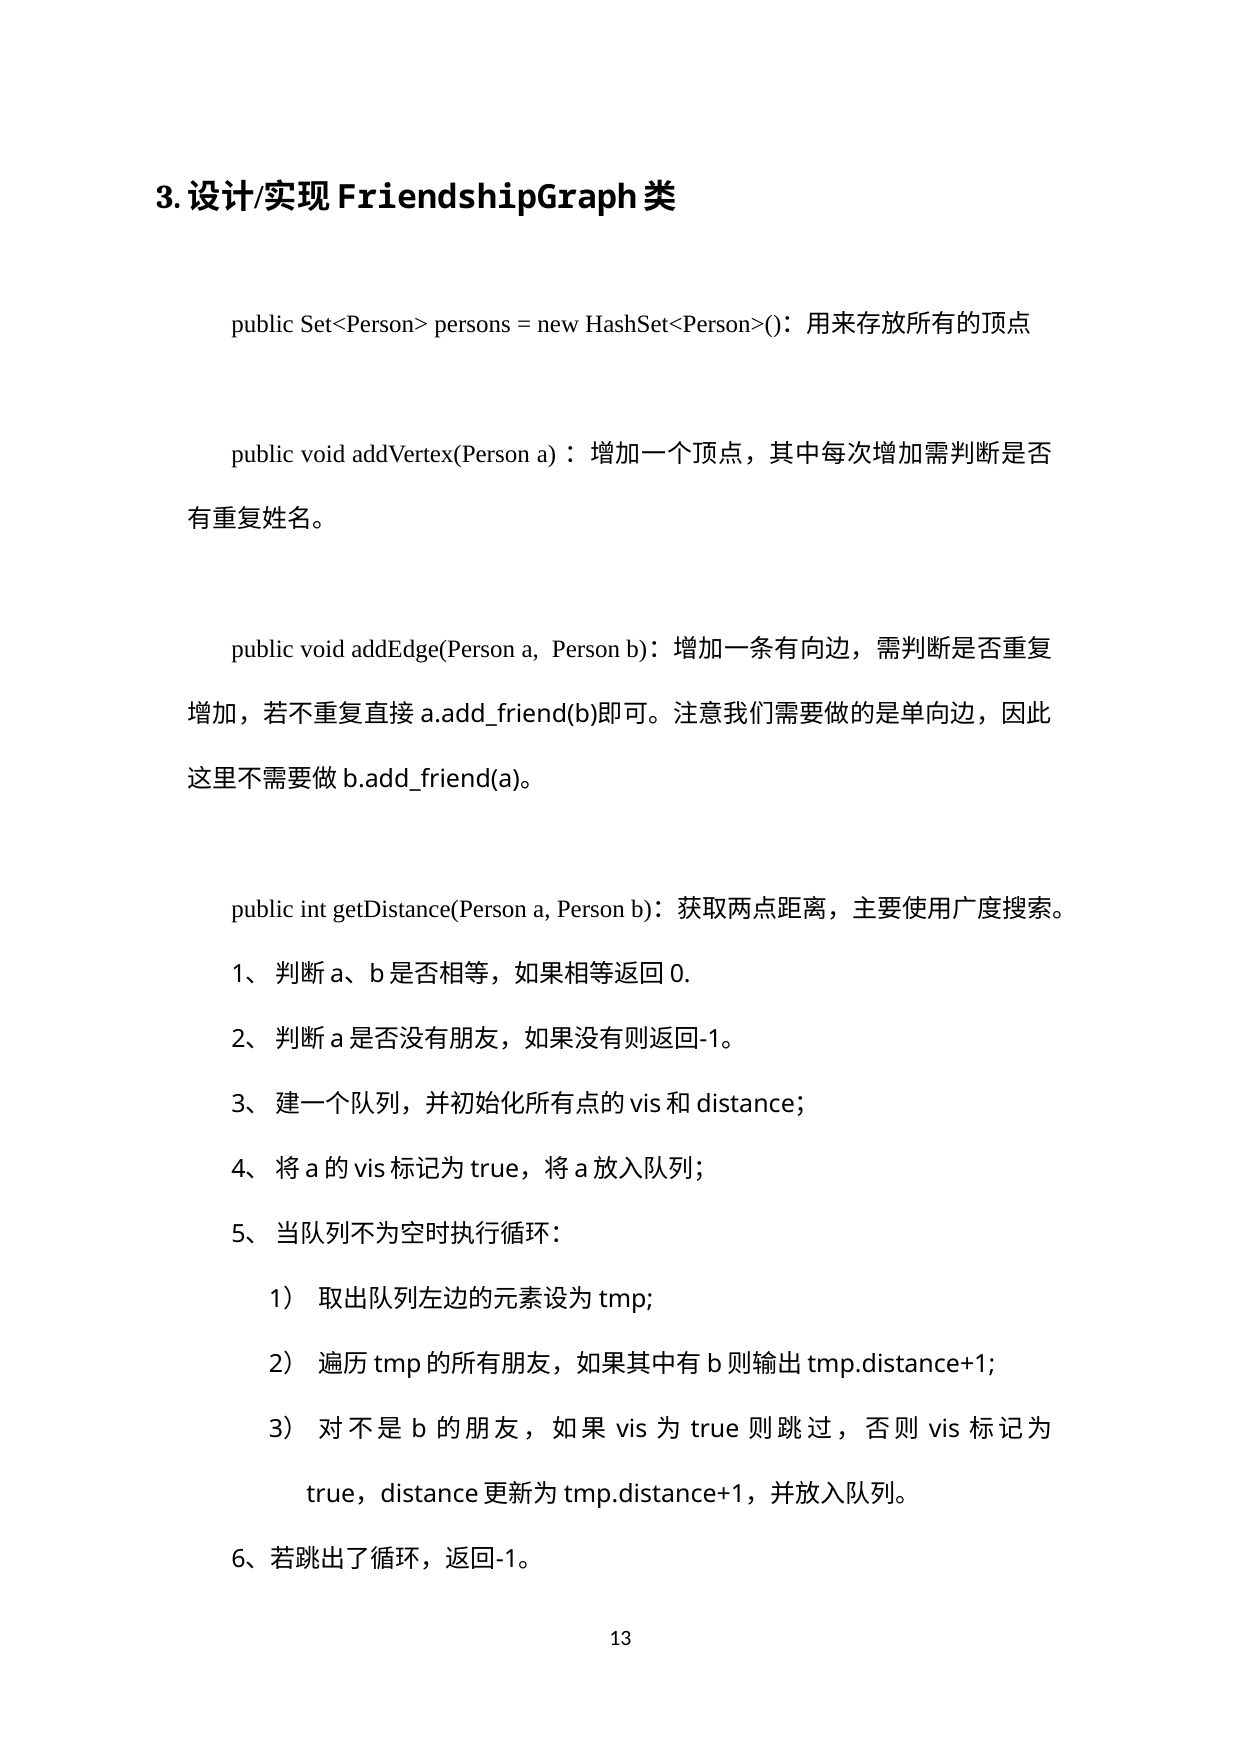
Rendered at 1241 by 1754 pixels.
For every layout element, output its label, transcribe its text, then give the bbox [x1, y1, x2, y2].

list 对不是b的朋友，如果vis为true则跳过，否则vis标记为true，distance更新为tmp.distance+1，并放入队列。 [269, 1394, 1053, 1524]
list 遍历tmp的所有朋友，如果其中有b则输出tmp.distance+1; [269, 1329, 1053, 1394]
text 6、若跳出了循环，返回-1。 [187, 1524, 1053, 1589]
text public void addVertex(Person a) ：增加一个顶点，其中每次增加需判断是否有重复姓名。 [187, 419, 1053, 549]
list 当队列不为空时执行循环： [231, 1199, 1053, 1264]
text public int getDistance(Person a, Person b)：获取两点距离，主要使用广度搜索。 [187, 874, 1053, 939]
list 建一个队列，并初始化所有点的vis和distance； [231, 1069, 1053, 1134]
list 判断a是否没有朋友，如果没有则返回-1。 [231, 1004, 1053, 1069]
subtitle 设计/实现FriendshipGraph类 [156, 162, 1053, 227]
list 将a的vis标记为true，将a放入队列； [231, 1134, 1053, 1199]
text public Set<Person> persons = new HashSet<Person>()：用来存放所有的顶点 [187, 289, 1053, 354]
list 判断a、b是否相等，如果相等返回0. [231, 939, 1053, 1004]
list 取出队列左边的元素设为tmp; [269, 1264, 1053, 1329]
text public void addEdge(Person a, Person b)：增加一条有向边，需判断是否重复增加，若不重复直接a.add_friend(b)即可。注意我们需要做的是单向边，因此这里不需要做b.add_friend(a)。 [187, 614, 1053, 809]
